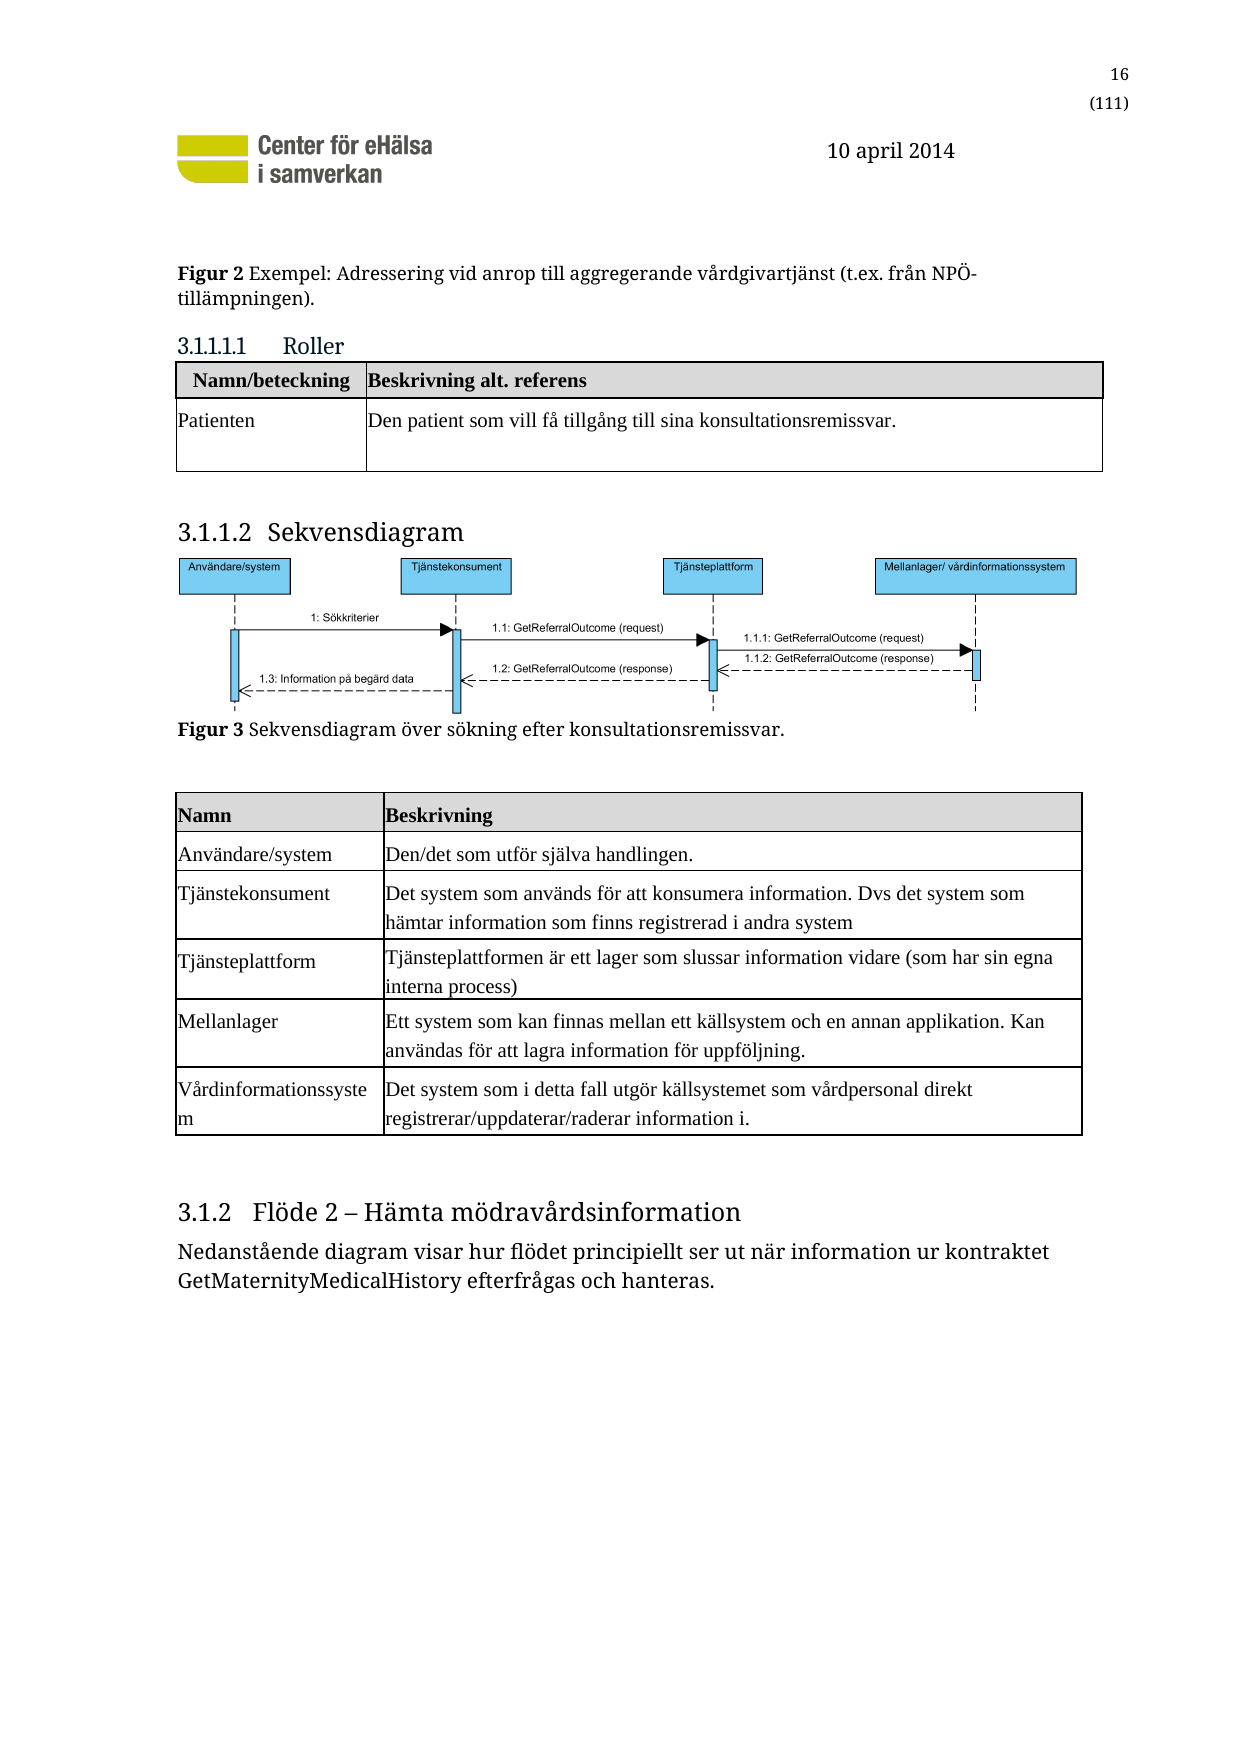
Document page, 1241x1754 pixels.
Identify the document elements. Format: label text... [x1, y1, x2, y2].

text Figur 3 Sekvensdiagram över sökning efter konsultationsremissvar. [177, 717, 1081, 742]
subtitle Flöde 2 – Hämta mödravårdsinformation [177, 1194, 1081, 1228]
table_cell Patienten [177, 399, 366, 471]
table_cell Tjänstekonsument [177, 871, 383, 938]
table_header Beskrivning alt. referens [367, 363, 1102, 397]
table_cell Den/det som utför själva handlingen. [385, 832, 1081, 870]
table_cell Tjänsteplattform [177, 940, 383, 998]
text Figur 2 Exempel: Adressering vid anrop till aggregerande vårdgivartjänst (t.ex. från NPÖ-tillämpningen). [177, 260, 1081, 311]
table_cell Det system som i detta fall utgör källsystemet som vårdpersonal direkt registrerar/uppdaterar/raderar information i. [385, 1068, 1081, 1134]
subtitle Roller [177, 332, 1081, 361]
subtitle Sekvensdiagram [177, 514, 1081, 548]
table_cell Vårdinformationssystem [177, 1068, 383, 1134]
table_cell Mellanlager [177, 1000, 383, 1066]
table_header Namn/beteckning [177, 363, 366, 397]
table_cell Den patient som vill få tillgång till sina konsultationsremissvar. [367, 399, 1102, 471]
picture [177, 556, 1081, 717]
table_cell Tjänsteplattformen är ett lager som slussar information vidare (som har sin egna interna process) [385, 940, 1081, 998]
table_cell Användare/system [177, 832, 383, 870]
table_header Namn [177, 793, 383, 831]
picture [177, 135, 432, 183]
table_header Beskrivning [385, 793, 1081, 831]
table_cell Ett system som kan finnas mellan ett källsystem och en annan applikation. Kan användas för att lagra information för uppföljning. [385, 1000, 1081, 1066]
table_cell Det system som används för att konsumera information. Dvs det system som hämtar information som finns registrerad i andra system [385, 871, 1081, 938]
text Nedanstående diagram visar hur flödet principiellt ser ut när information ur kontraktet GetMaternityMedicalHistory efterfrågas och hanteras. [177, 1237, 1081, 1295]
